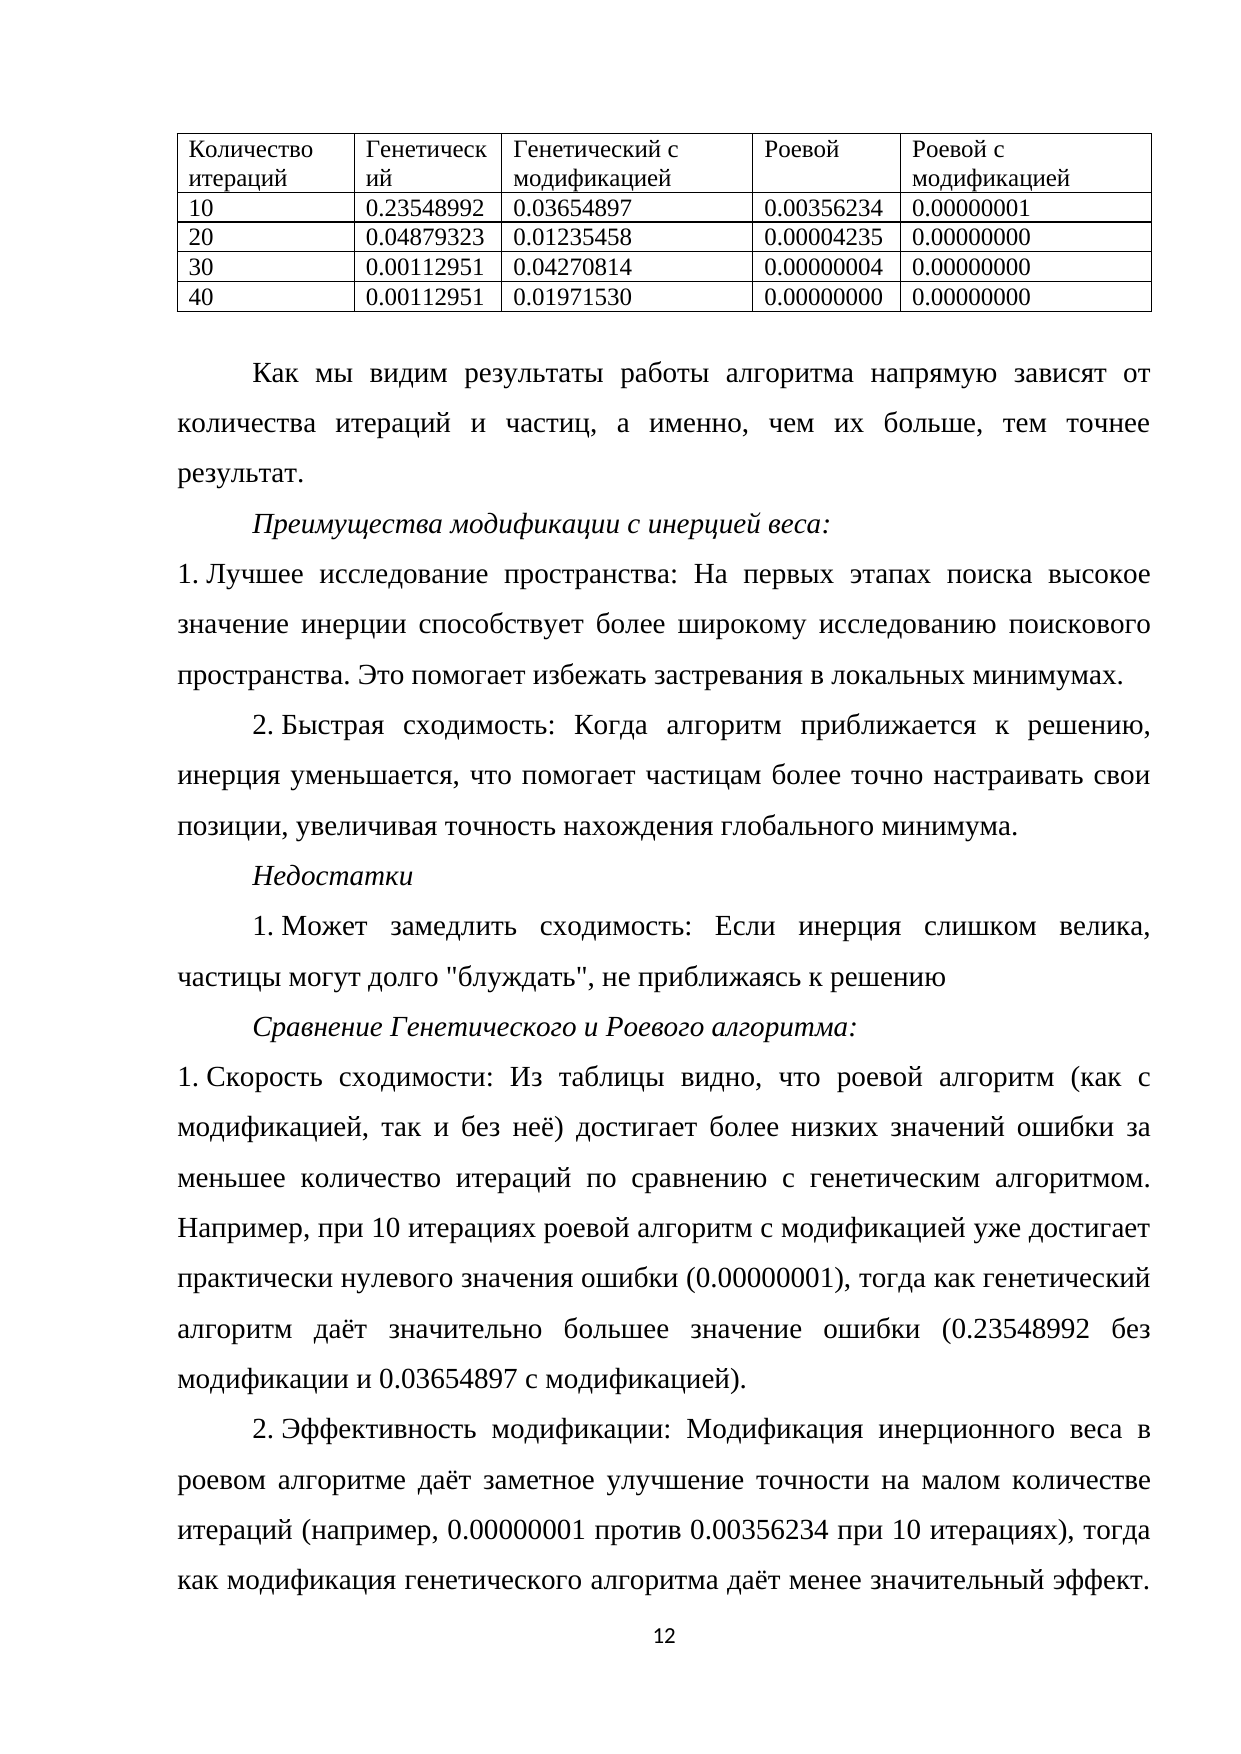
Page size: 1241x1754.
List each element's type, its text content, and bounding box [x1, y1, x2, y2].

table_header Генетический с модификацией [502, 134, 752, 192]
list Сравнение Генетического и Роевого алгоритма: [177, 1009, 1152, 1042]
table_cell 0.23548992 [355, 193, 501, 221]
table_header Роевой [753, 134, 900, 192]
table_cell 0.00000000 [753, 282, 900, 311]
table_cell 0.01235458 [502, 223, 752, 251]
table_cell 0.00000004 [753, 252, 900, 281]
list Может замедлить сходимость: Если инерция слишком велика, частицы могут долго "блуждать", не приближаясь к решению [177, 908, 1152, 992]
table_cell 0.04270814 [502, 252, 752, 281]
table_cell 10 [178, 193, 354, 221]
table_cell 20 [178, 223, 354, 251]
table_header Генетический [355, 134, 501, 192]
table_cell 0.00004235 [753, 223, 900, 251]
list Как мы видим результаты работы алгоритма напрямую зависят от количества итераций и частиц, а именно, чем их больше, тем точнее результат. [177, 355, 1152, 489]
table_cell 0.00112951 [355, 252, 501, 281]
table_cell 0.00000000 [901, 282, 1151, 311]
table_cell 0.00000001 [901, 193, 1151, 221]
table_cell 0.00356234 [753, 193, 900, 221]
table_header Количество итераций [178, 134, 354, 192]
table_header Роевой с модификацией [901, 134, 1151, 192]
table_cell 30 [178, 252, 354, 281]
list Быстрая сходимость: Когда алгоритм приближается к решению, инерция уменьшается, что помогает частицам более точно настраивать свои позиции, увеличивая точность нахождения глобального минимума. [177, 707, 1152, 841]
table_cell 0.00112951 [355, 282, 501, 311]
list Лучшее исследование пространства: На первых этапах поиска высокое значение инерции способствует более широкому исследованию поискового пространства. Это помогает избежать застревания в локальных минимумах. [177, 556, 1152, 690]
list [177, 1411, 1152, 1596]
table_cell 0.01971530 [502, 282, 752, 311]
table_cell 40 [178, 282, 354, 311]
table_cell 0.00000000 [901, 223, 1151, 251]
list Преимущества модификации с инерцией веса: [177, 506, 1152, 539]
list Скорость сходимости: Из таблицы видно, что роевой алгоритм (как с модификацией, так и без неё) достигает более низких значений ошибки за меньшее количество итераций по сравнению с генетическим алгоритмом. Например, при 10 итерациях роевой алгоритм с модификацией уже достигает практически нулевого значения ошибки (0.00000001), тогда как генетический алгоритм даёт значительно большее значение ошибки (0.23548992 без модификации и 0.03654897 с модификацией). [177, 1059, 1152, 1395]
list Недостатки [177, 858, 1152, 892]
table_cell 0.00000000 [901, 252, 1151, 281]
table_cell 0.03654897 [502, 193, 752, 221]
table_cell 0.04879323 [355, 223, 501, 251]
